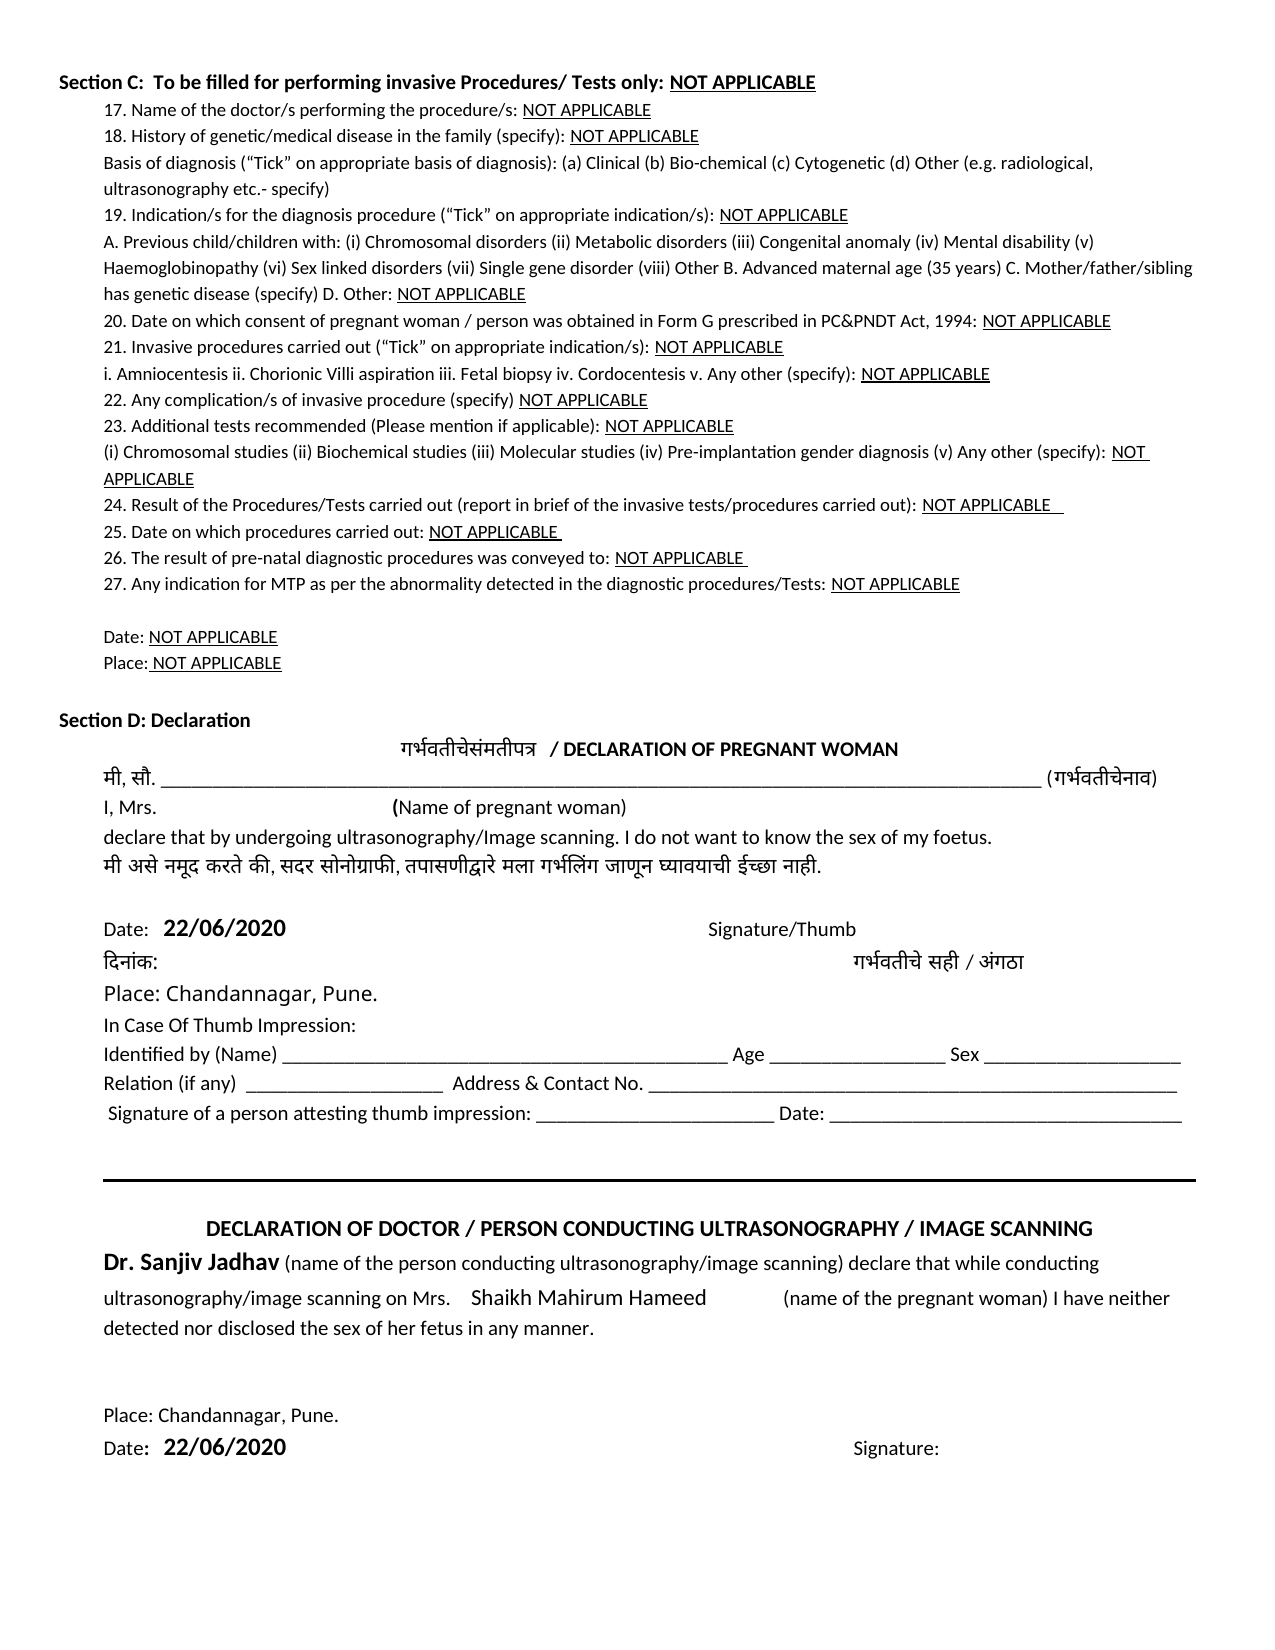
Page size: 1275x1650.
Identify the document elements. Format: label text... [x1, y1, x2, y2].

text Place: NOT APPLICABLE [103, 652, 1196, 674]
text In Case Of Thumb Impression: [103, 1012, 1196, 1038]
text 21. Invasive procedures carried out (“Tick” on appropriate indication/s): NOT APPLICABLE [103, 335, 1196, 358]
text Place: Chandannagar, Pune. [103, 979, 1196, 1008]
text Date: Signature: [103, 1431, 1196, 1462]
text 26. The result of pre-natal diagnostic procedures was conveyed to: NOT APPLICABLE [103, 546, 1196, 569]
text दिनांक: गर्भवतीचे सही / अंगठा [103, 947, 1196, 975]
text Identified by (Name) ___________________________________________ Age _________________ Sex ___________________ [103, 1041, 1196, 1067]
text i. Amniocentesis ii. Chorionic Villi aspiration iii. Fetal biopsy iv. Cordocentesis v. Any other (specify): NOT APPLICABLE [103, 362, 1196, 384]
text Date: Signature/Thumb [103, 912, 1196, 942]
text Section C: To be filled for performing invasive Procedures/ Tests only: NOT APPLICABLE [0, 69, 1275, 94]
text 20. Date on which consent of pregnant woman / person was obtained in Form G prescribed in PC&PNDT Act, 1994: NOT APPLICABLE [103, 309, 1196, 332]
text 22. Any complication/s of invasive procedure (specify) NOT APPLICABLE [103, 388, 1196, 411]
text 23. Additional tests recommended (Please mention if applicable): NOT APPLICABLE [103, 414, 1196, 437]
text declare that by undergoing ultrasonography/Image scanning. I do not want to know the sex of my foetus. [103, 824, 1196, 850]
text A. Previous child/children with: (i) Chromosomal disorders (ii) Metabolic disorders (iii) Congenital anomaly (iv) Mental disability (v) Haemoglobinopathy (vi) Sex linked disorders (vii) Single gene disorder (viii) Other B. Advanced maternal age (35 years) C. Mother/father/sibling has genetic disease (specify) D. Other: NOT APPLICABLE [103, 230, 1196, 306]
text 27. Any indication for MTP as per the abnormality detected in the diagnostic procedures/Tests: NOT APPLICABLE [103, 572, 1196, 595]
text 17. Name of the doctor/s performing the procedure/s: NOT APPLICABLE [103, 98, 1196, 121]
text (i) Chromosomal studies (ii) Biochemical studies (iii) Molecular studies (iv) Pre-implantation gender diagnosis (v) Any other (specify): NOT APPLICABLE [103, 441, 1196, 490]
text मी असे नमूद करते की, सदर सोनोग्राफी, तपासणीद्वारे मला गर्भलिंग जाणून घ्यावयाची ईच्छा नाही. [103, 854, 1196, 879]
text मी, सौ. _____________________________________________________________________________________ (गर्भवतीचेनाव) [103, 765, 1196, 791]
text 25. Date on which procedures carried out: NOT APPLICABLE [103, 520, 1196, 543]
text Section D: Declaration [59, 707, 1196, 732]
text Place: Chandannagar, Pune. [103, 1402, 1196, 1428]
text 18. History of genetic/medical disease in the family (specify): NOT APPLICABLE [103, 124, 1196, 147]
text 24. Result of the Procedures/Tests carried out (report in brief of the invasive tests/procedures carried out): NOT APPLICABLE [103, 493, 1196, 516]
text Dr. Sanjiv Jadhav (name of the person conducting ultrasonography/image scanning) declare that while conducting ultrasonography/image scanning on Mrs. (name of the pregnant woman) I have neither detected nor disclosed the sex of her fetus in any manner. [103, 1246, 1196, 1341]
text गर्भवतीचेसंमतीपत्र / DECLARATION OF PREGNANT WOMAN [103, 736, 1196, 762]
text Signature of a person attesting thumb impression: _______________________ Date: __________________________________ [103, 1100, 1196, 1179]
text Relation (if any) ___________________ Address & Contact No. ___________________________________________________ [103, 1071, 1196, 1096]
text Date: NOT APPLICABLE [103, 625, 1196, 648]
text I, Mrs. (Name of pregnant woman) [103, 794, 1196, 820]
text 19. Indication/s for the diagnosis procedure (“Tick” on appropriate indication/s): NOT APPLICABLE [103, 203, 1196, 226]
text Basis of diagnosis (“Tick” on appropriate basis of diagnosis): (a) Clinical (b) Bio-chemical (c) Cytogenetic (d) Other (e.g. radiological, ultrasonography etc.- specify) [103, 151, 1196, 200]
text DECLARATION OF DOCTOR / PERSON CONDUCTING ULTRASONOGRAPHY / IMAGE SCANNING [103, 1214, 1196, 1242]
